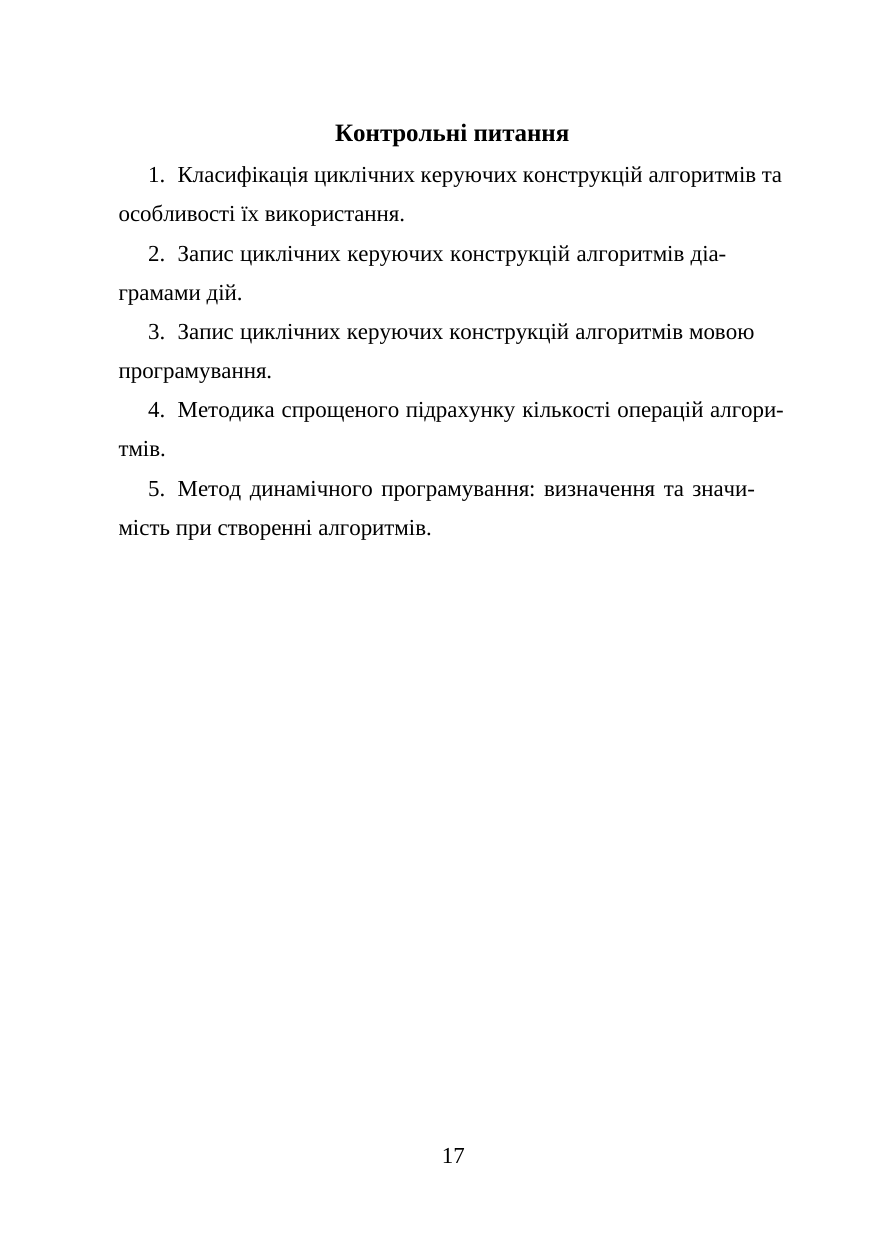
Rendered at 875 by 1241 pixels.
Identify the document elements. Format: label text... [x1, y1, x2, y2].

list Класифікація циклічних керуючих конструкцій алгоритмів та особливості їх використання. [118, 161, 784, 227]
list Запис циклічних керуючих конструкцій алгоритмів мовою програмування. [118, 318, 784, 383]
list Метод динамічного програмування: визначення та значи- мість при створенні алгоритмів. [118, 475, 785, 540]
list Запис циклічних керуючих конструкцій алгоритмів діа- грамами дій. [118, 239, 785, 305]
list Методика спрощеного підрахунку кількості операцій алгори- тмів. [118, 396, 785, 462]
subtitle Контрольні питання [335, 118, 797, 147]
